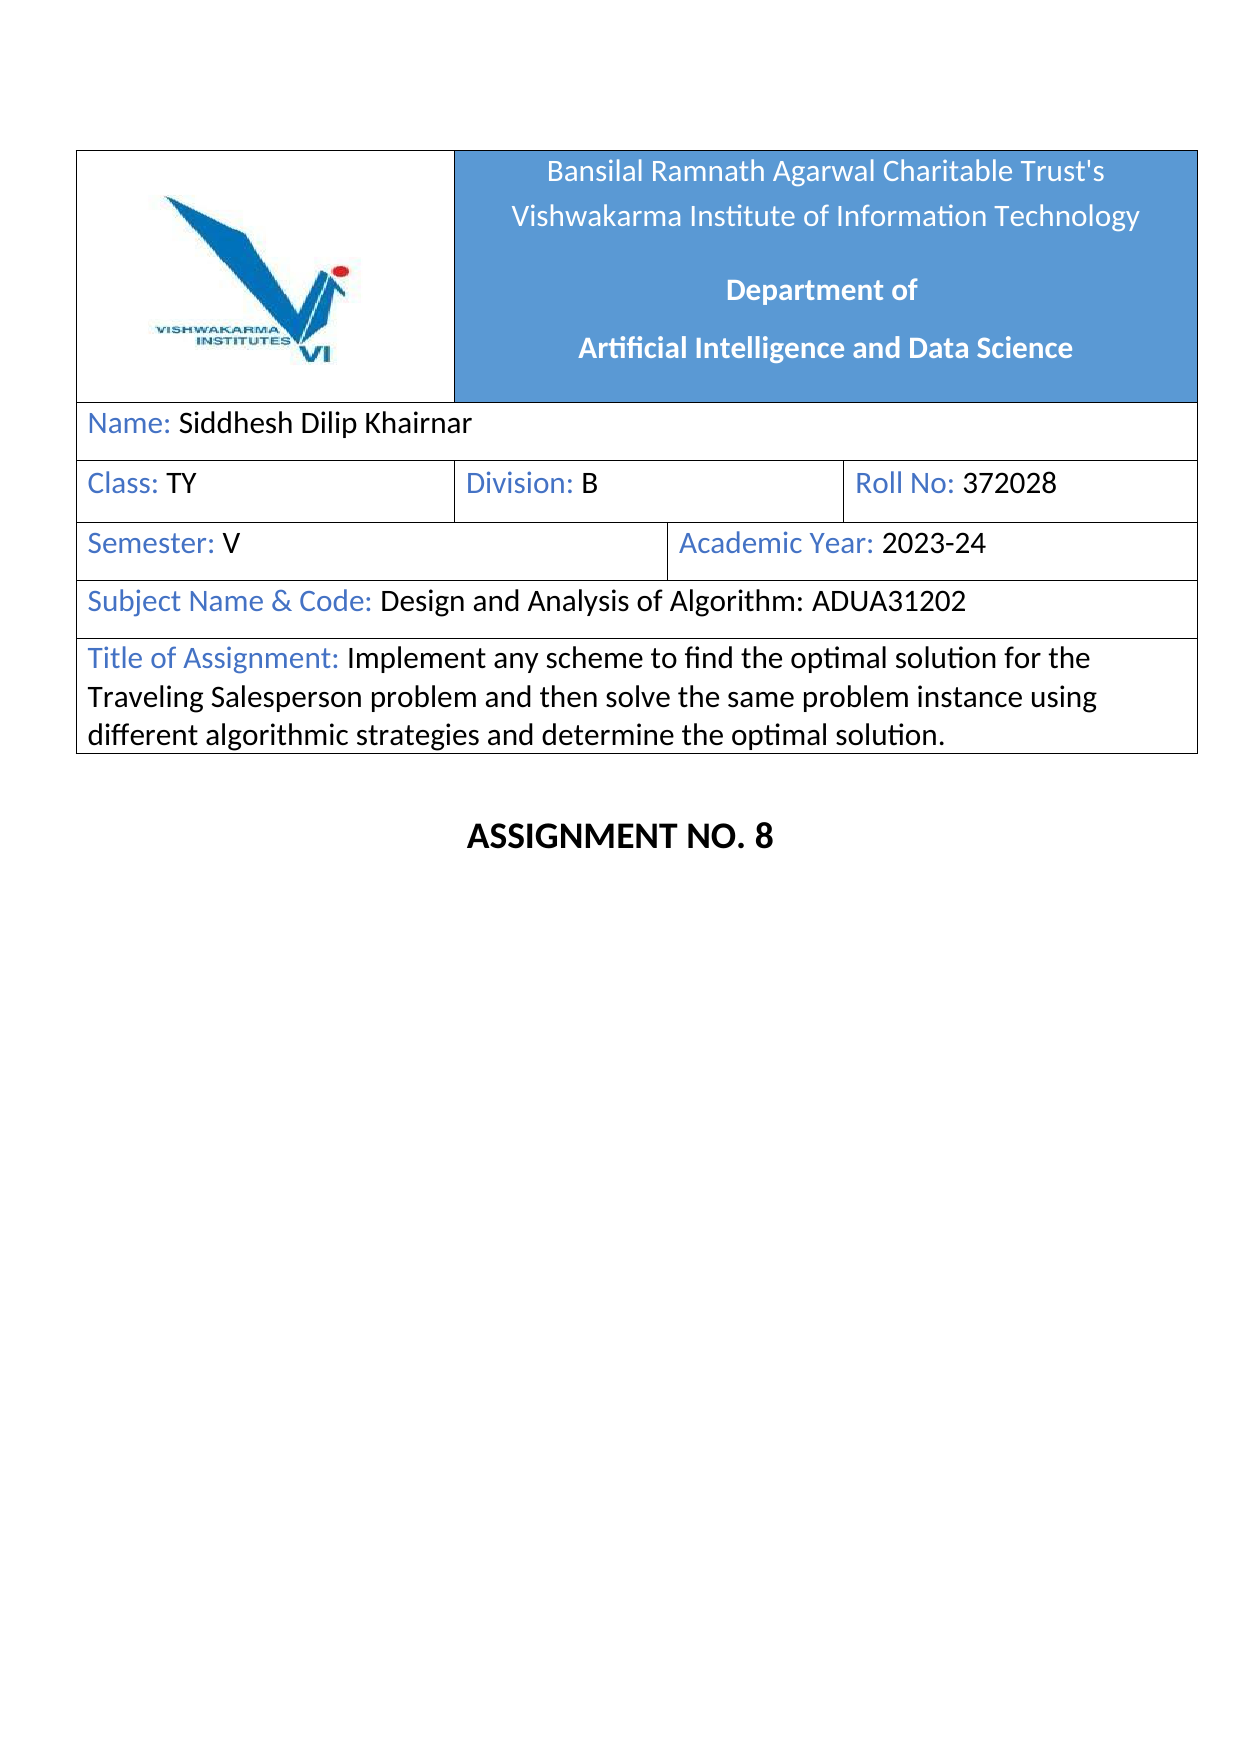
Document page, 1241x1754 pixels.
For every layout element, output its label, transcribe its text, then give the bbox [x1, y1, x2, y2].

text ASSIGNMENT NO. 8 [150, 812, 774, 858]
table_cell Subject Name & Code: Design and Analysis of Algorithm: ADUA31202 [77, 581, 1197, 638]
table_header [77, 151, 454, 402]
table_cell Roll No: 372028 [844, 461, 1197, 522]
picture [125, 190, 394, 379]
table_cell Semester: V [77, 523, 667, 580]
table_header Bansilal Ramnath Agarwal Charitable Trust's Vishwakarma Institute of Information Technology Department of Artificial Intelligence and Data Science [455, 151, 1197, 402]
table_cell Class: TY [77, 461, 454, 522]
table_cell Division: B [455, 461, 843, 522]
table_cell Name: Siddhesh Dilip Khairnar [77, 403, 1197, 460]
table_cell Academic Year: 2023-24 [668, 523, 1197, 580]
table_cell Title of Assignment: Implement any scheme to find the optimal solution for the Traveling Salesperson problem and then solve the same problem instance using different algorithmic strategies and determine the optimal solution. [77, 639, 1197, 753]
